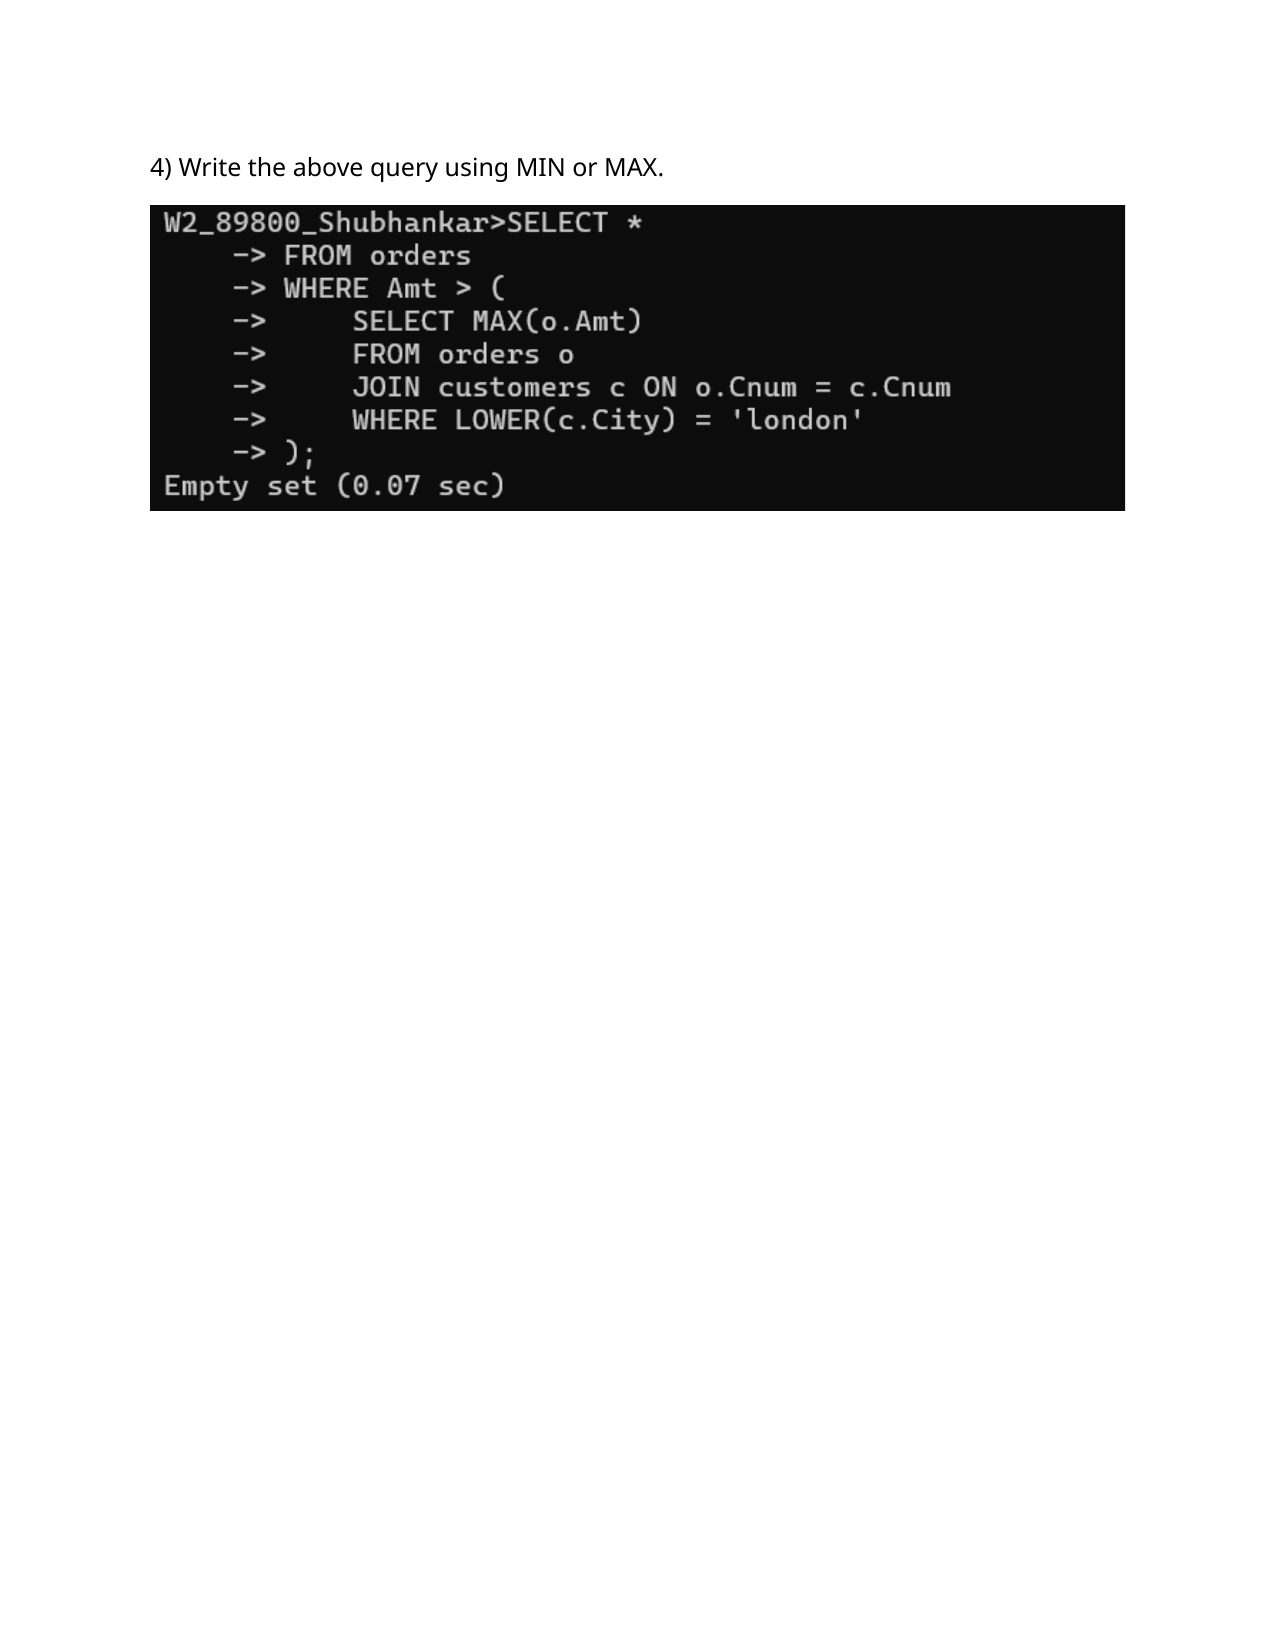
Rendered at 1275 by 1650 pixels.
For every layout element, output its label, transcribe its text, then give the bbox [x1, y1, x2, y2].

picture [150, 205, 1125, 511]
text 4) Write the above query using MIN or MAX. [150, 150, 1125, 184]
